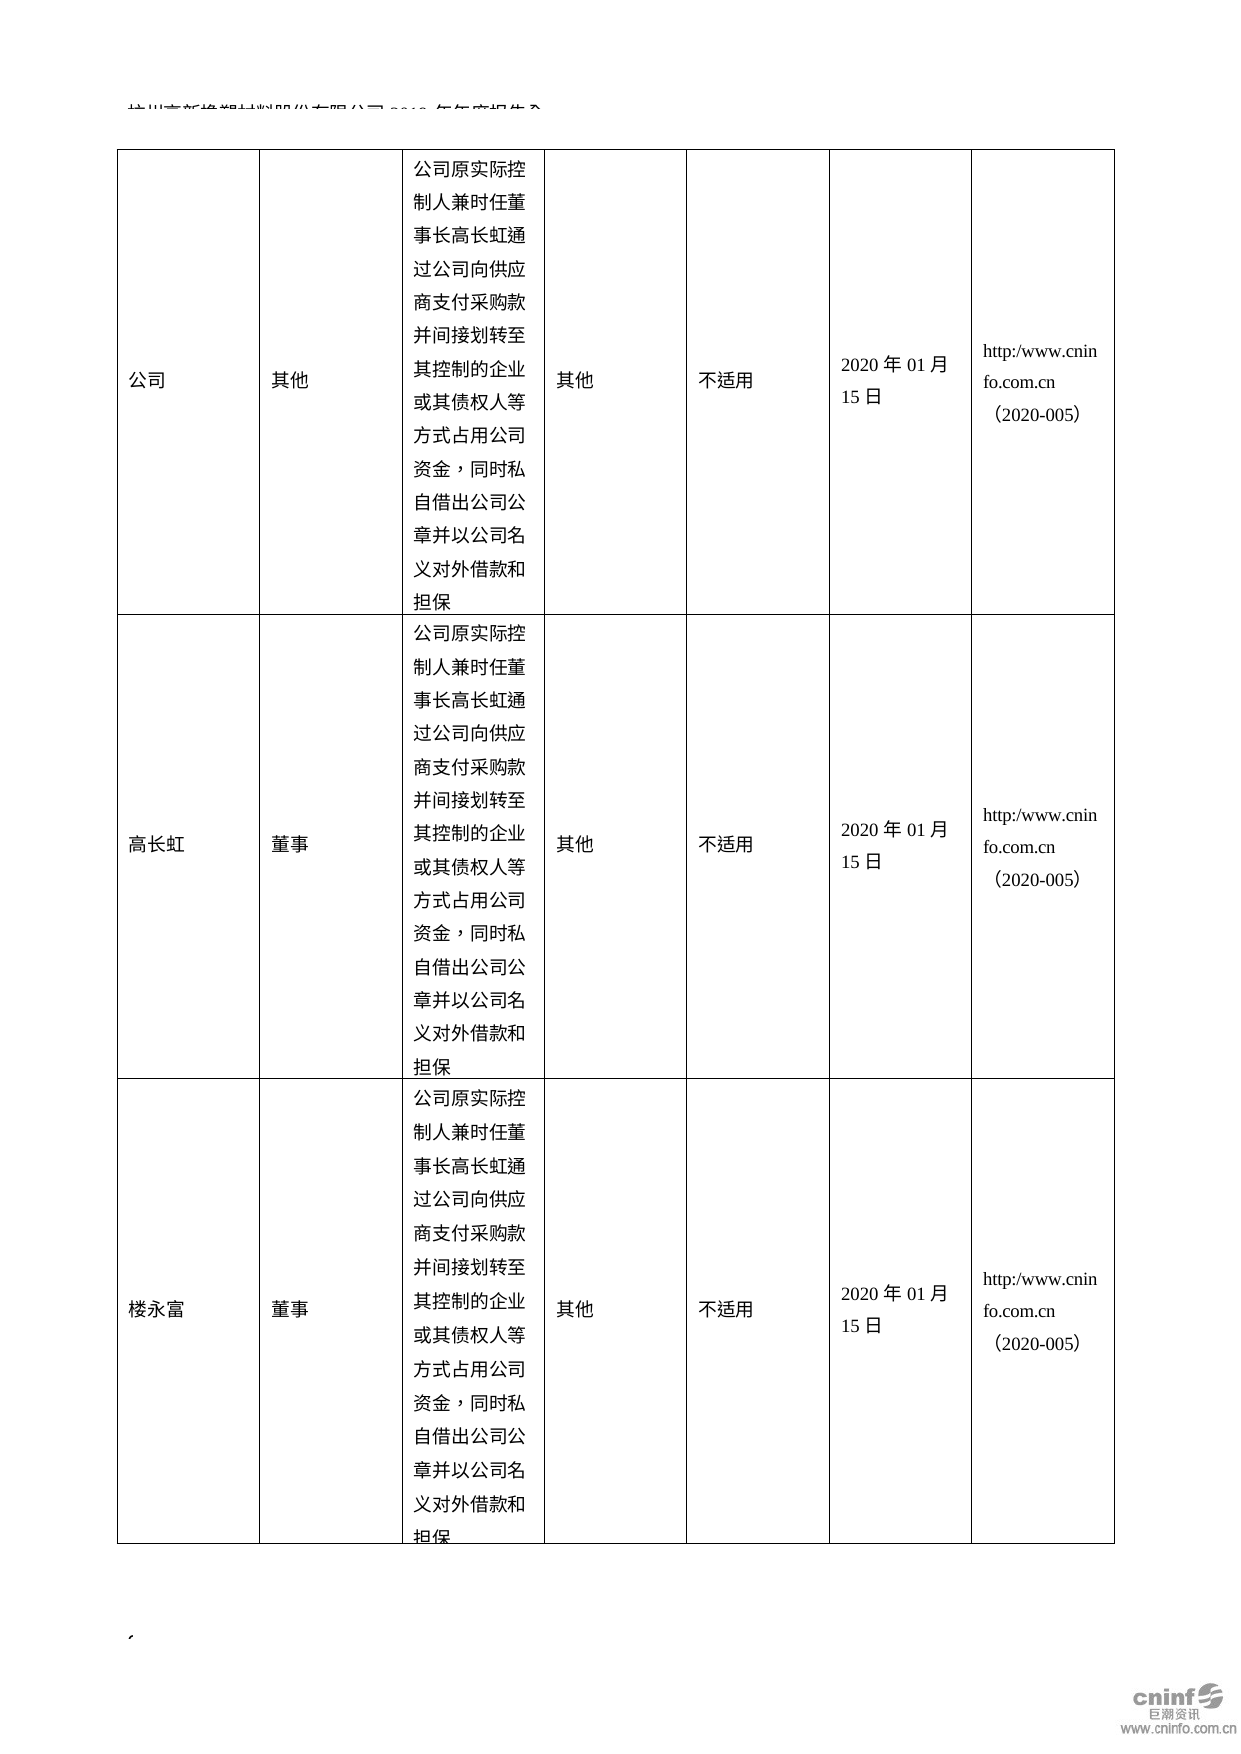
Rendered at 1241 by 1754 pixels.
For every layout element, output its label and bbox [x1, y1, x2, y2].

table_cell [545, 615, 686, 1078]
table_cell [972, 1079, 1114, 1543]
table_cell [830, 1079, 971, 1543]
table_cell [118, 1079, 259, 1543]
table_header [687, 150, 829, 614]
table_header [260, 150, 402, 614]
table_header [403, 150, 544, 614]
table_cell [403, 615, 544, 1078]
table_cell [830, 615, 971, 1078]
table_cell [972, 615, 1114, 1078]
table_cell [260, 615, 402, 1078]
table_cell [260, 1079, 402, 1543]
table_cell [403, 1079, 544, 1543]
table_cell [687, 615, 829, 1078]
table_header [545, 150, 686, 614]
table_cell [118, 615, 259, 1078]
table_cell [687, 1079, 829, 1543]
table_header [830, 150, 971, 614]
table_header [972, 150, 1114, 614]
picture [1115, 1680, 1240, 1737]
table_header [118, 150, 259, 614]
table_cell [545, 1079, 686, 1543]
